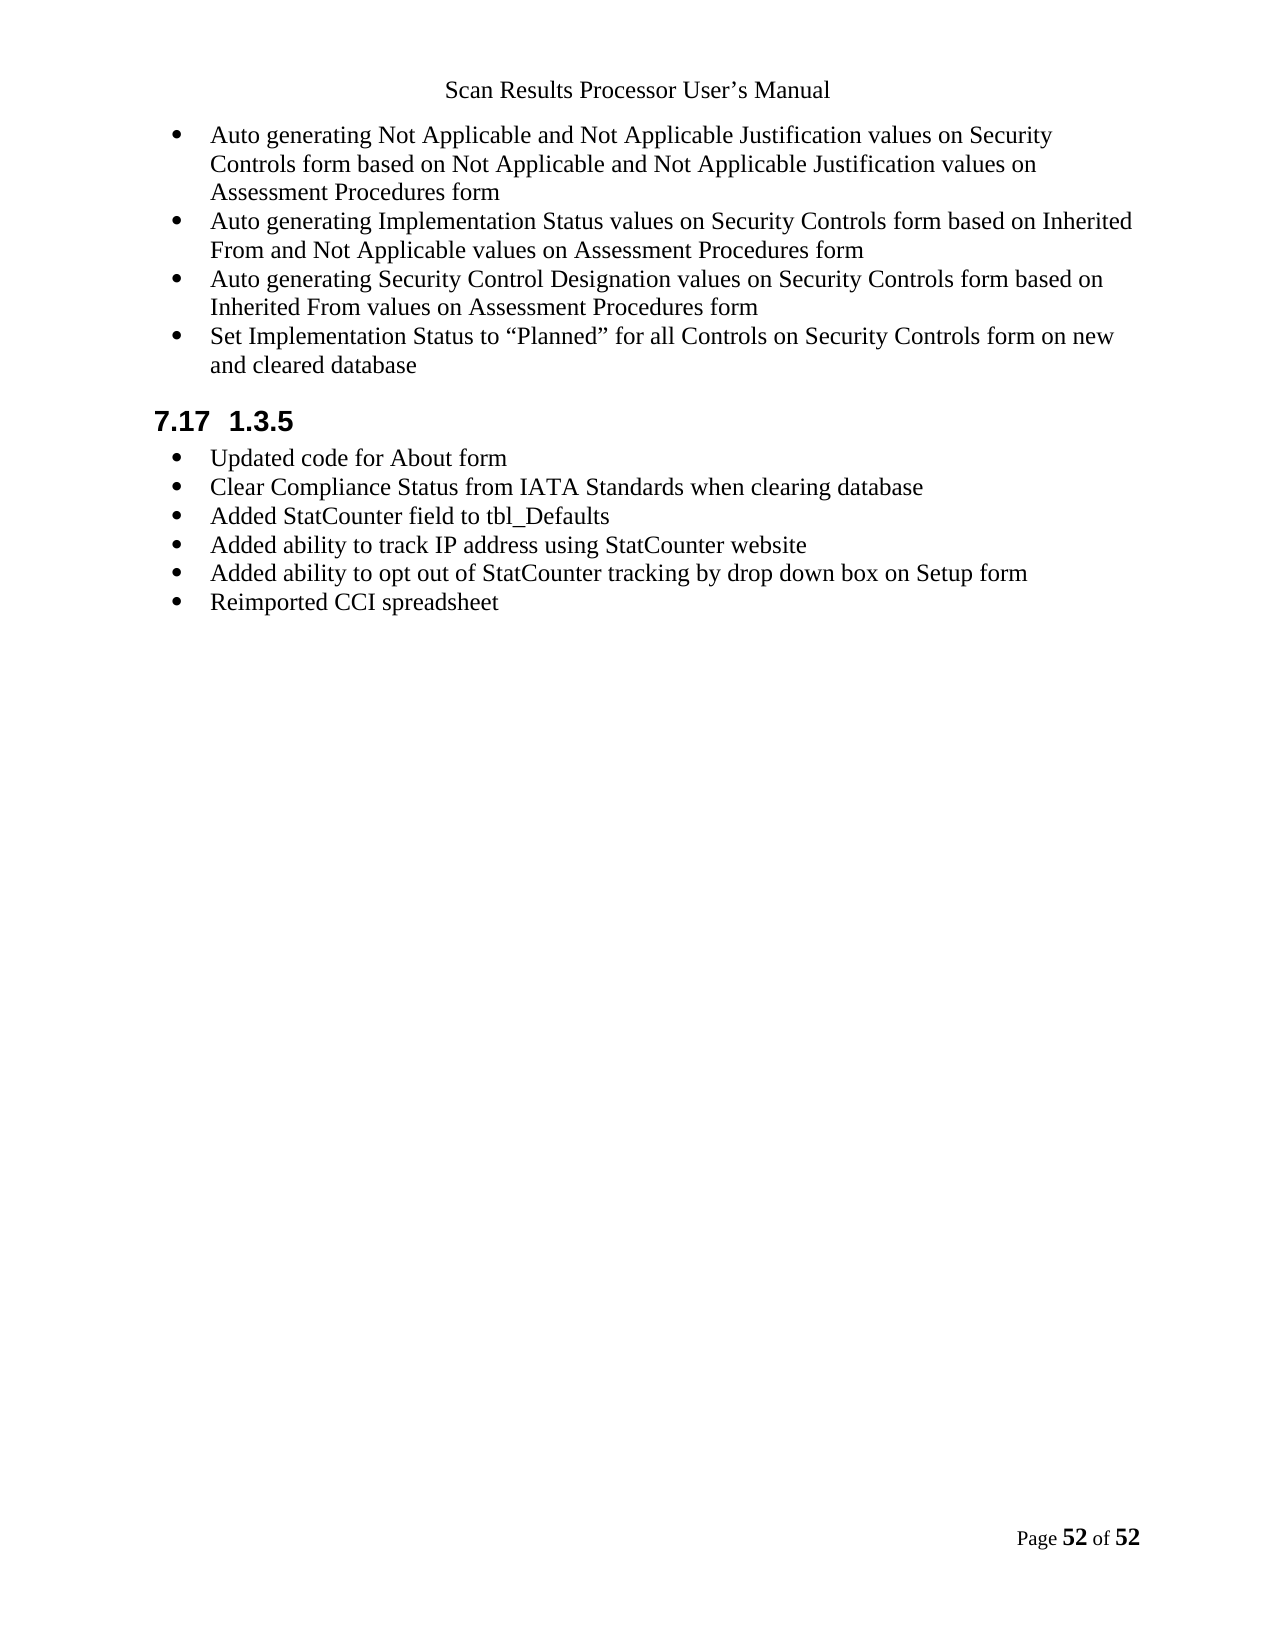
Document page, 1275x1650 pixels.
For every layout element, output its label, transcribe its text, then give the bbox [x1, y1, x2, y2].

list Added StatCounter field to tbl_Defaults [172, 501, 1140, 530]
list Auto generating Implementation Status values on Security Controls form based on Inherited From and Not Applicable values on Assessment Procedures form [172, 206, 1140, 264]
list Clear Compliance Status from IATA Standards when clearing database [172, 472, 1140, 501]
list Updated code for About form [172, 443, 1140, 472]
list Added ability to track IP address using StatCounter website [172, 530, 1140, 558]
list Reimported CCI spreadsheet [172, 587, 1140, 616]
list Auto generating Security Control Designation values on Security Controls form based on Inherited From values on Assessment Procedures form [172, 264, 1140, 321]
list Auto generating Not Applicable and Not Applicable Justification values on Security Controls form based on Not Applicable and Not Applicable Justification values on Assessment Procedures form [172, 120, 1140, 206]
list Added ability to opt out of StatCounter tracking by drop down box on Setup form [172, 558, 1140, 587]
list Set Implementation Status to “Planned” for all Controls on Security Controls form on new and cleared database [172, 321, 1140, 379]
subtitle 1.3.5 [154, 404, 1140, 437]
